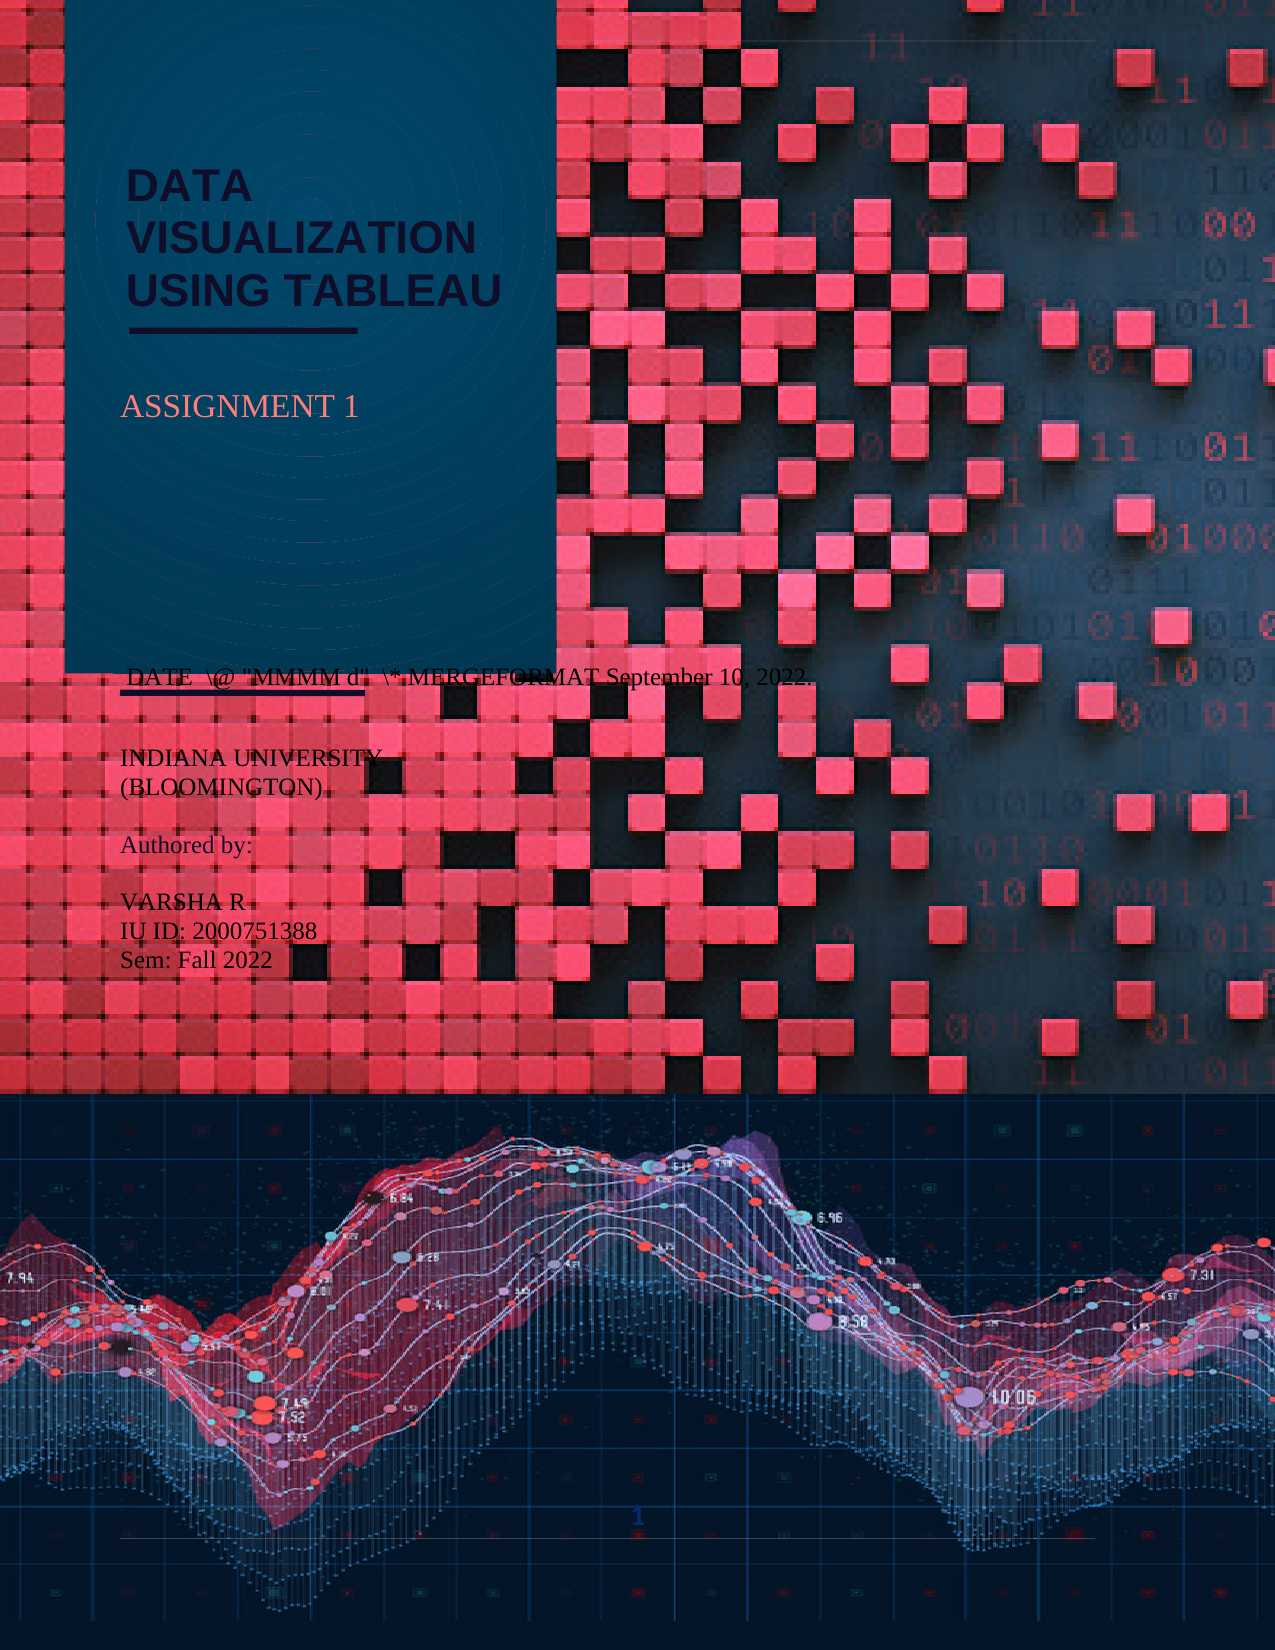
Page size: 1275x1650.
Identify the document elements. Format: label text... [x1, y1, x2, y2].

table_cell ASSIGNMENT 1 [120, 357, 872, 662]
picture [0, 0, 1275, 1650]
table_cell Authored by: [120, 662, 872, 985]
table_header [120, 151, 872, 357]
